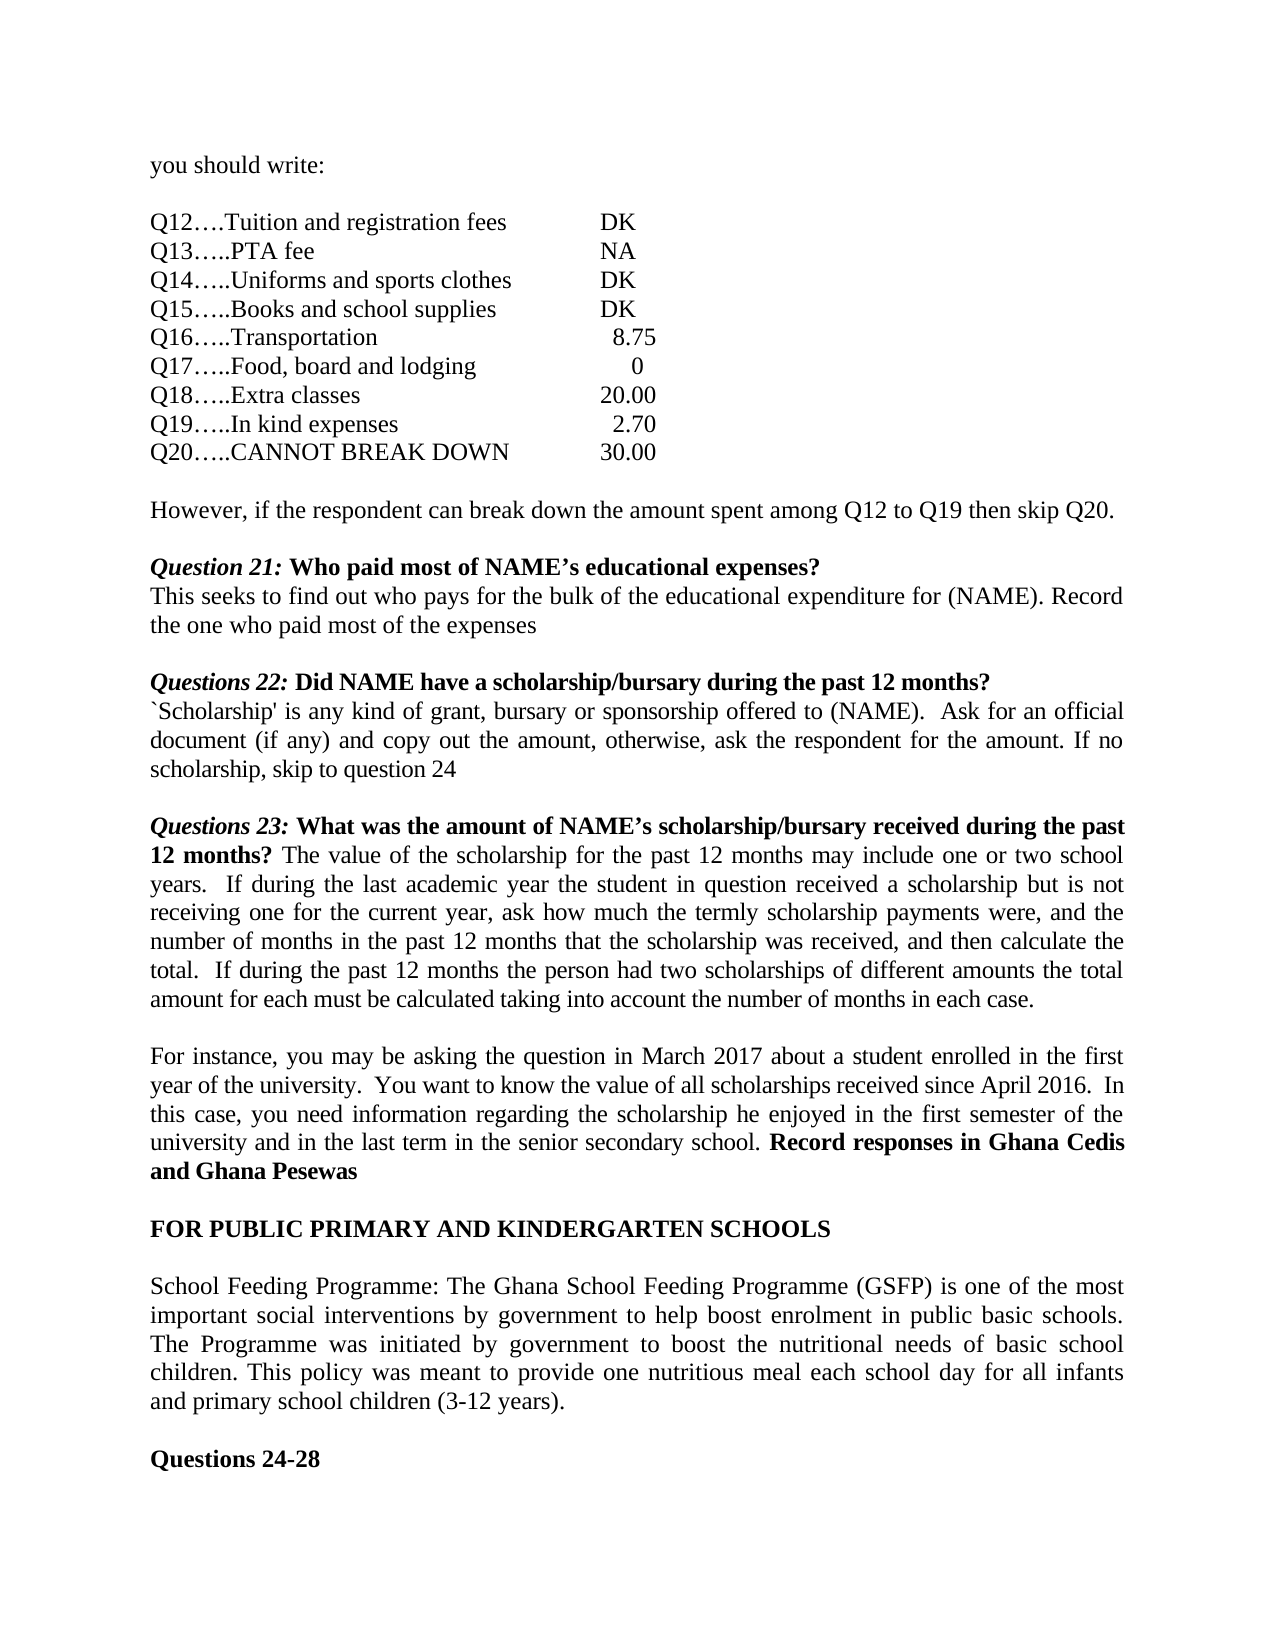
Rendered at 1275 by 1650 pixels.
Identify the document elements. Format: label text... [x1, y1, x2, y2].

text Questions 24-28 [150, 1444, 1125, 1472]
text Questions 23: What was the amount of NAME’s scholarship/bursary received during the past 12 months? The value of the scholarship for the past 12 months may include one or two school years. If during the last academic year the student in question received a scholarship but is not receiving one for the current year, ask how much the termly scholarship payments were, and the number of months in the past 12 months that the scholarship was received, and then calculate the total. If during the past 12 months the person had two scholarships of different amounts the total amount for each must be calculated taking into account the number of months in each case. [150, 811, 1125, 1012]
text Q20…..CANNOT BREAK DOWN 30.00 [150, 437, 1125, 466]
text Q19…..In kind expenses 2.70 [150, 409, 1125, 437]
text Q16…..Transportation 8.75 [150, 322, 1125, 351]
text FOR PUBLIC PRIMARY AND KINDERGARTEN SCHOOLS [150, 1214, 1125, 1242]
text Q17…..Food, board and lodging 0 [150, 351, 1125, 380]
text This seeks to find out who pays for the bulk of the educational expenditure for (NAME). Record the one who paid most of the expenses [150, 581, 1125, 639]
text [150, 150, 1125, 179]
text `Scholarship' is any kind of grant, bursary or sponsorship offered to (NAME). Ask for an official document (if any) and copy out the amount, otherwise, ask the respondent for the amount. If no scholarship, skip to question 24 [150, 696, 1125, 782]
text Questions 22: Did NAME have a scholarship/bursary during the past 12 months? [150, 667, 1125, 696]
text Q14…..Uniforms and sports clothes DK [150, 265, 1125, 294]
text Question 21: Who paid most of NAME’s educational expenses? [150, 552, 1125, 581]
text However, if the respondent can break down the amount spent among Q12 to Q19 then skip Q20. [150, 495, 1125, 524]
text Q12….Tuition and registration fees DK [150, 207, 1125, 236]
text School Feeding Programme: The Ghana School Feeding Programme (GSFP) is one of the most important social interventions by government to help boost enrolment in public basic schools. The Programme was initiated by government to boost the nutritional needs of basic school children. This policy was meant to provide one nutritious meal each school day for all infants and primary school children (3-12 years). [150, 1271, 1125, 1415]
text For instance, you may be asking the question in March 2017 about a student enrolled in the first year of the university. You want to know the value of all scholarships received since April 2016. In this case, you need information regarding the scholarship he enjoyed in the first semester of the university and in the last term in the senior secondary school. Record responses in Ghana Cedis and Ghana Pesewas [150, 1041, 1125, 1185]
text Q13…..PTA fee NA [150, 236, 1125, 265]
text Q15…..Books and school supplies DK [150, 294, 1125, 322]
text Q18…..Extra classes 20.00 [150, 380, 1125, 409]
